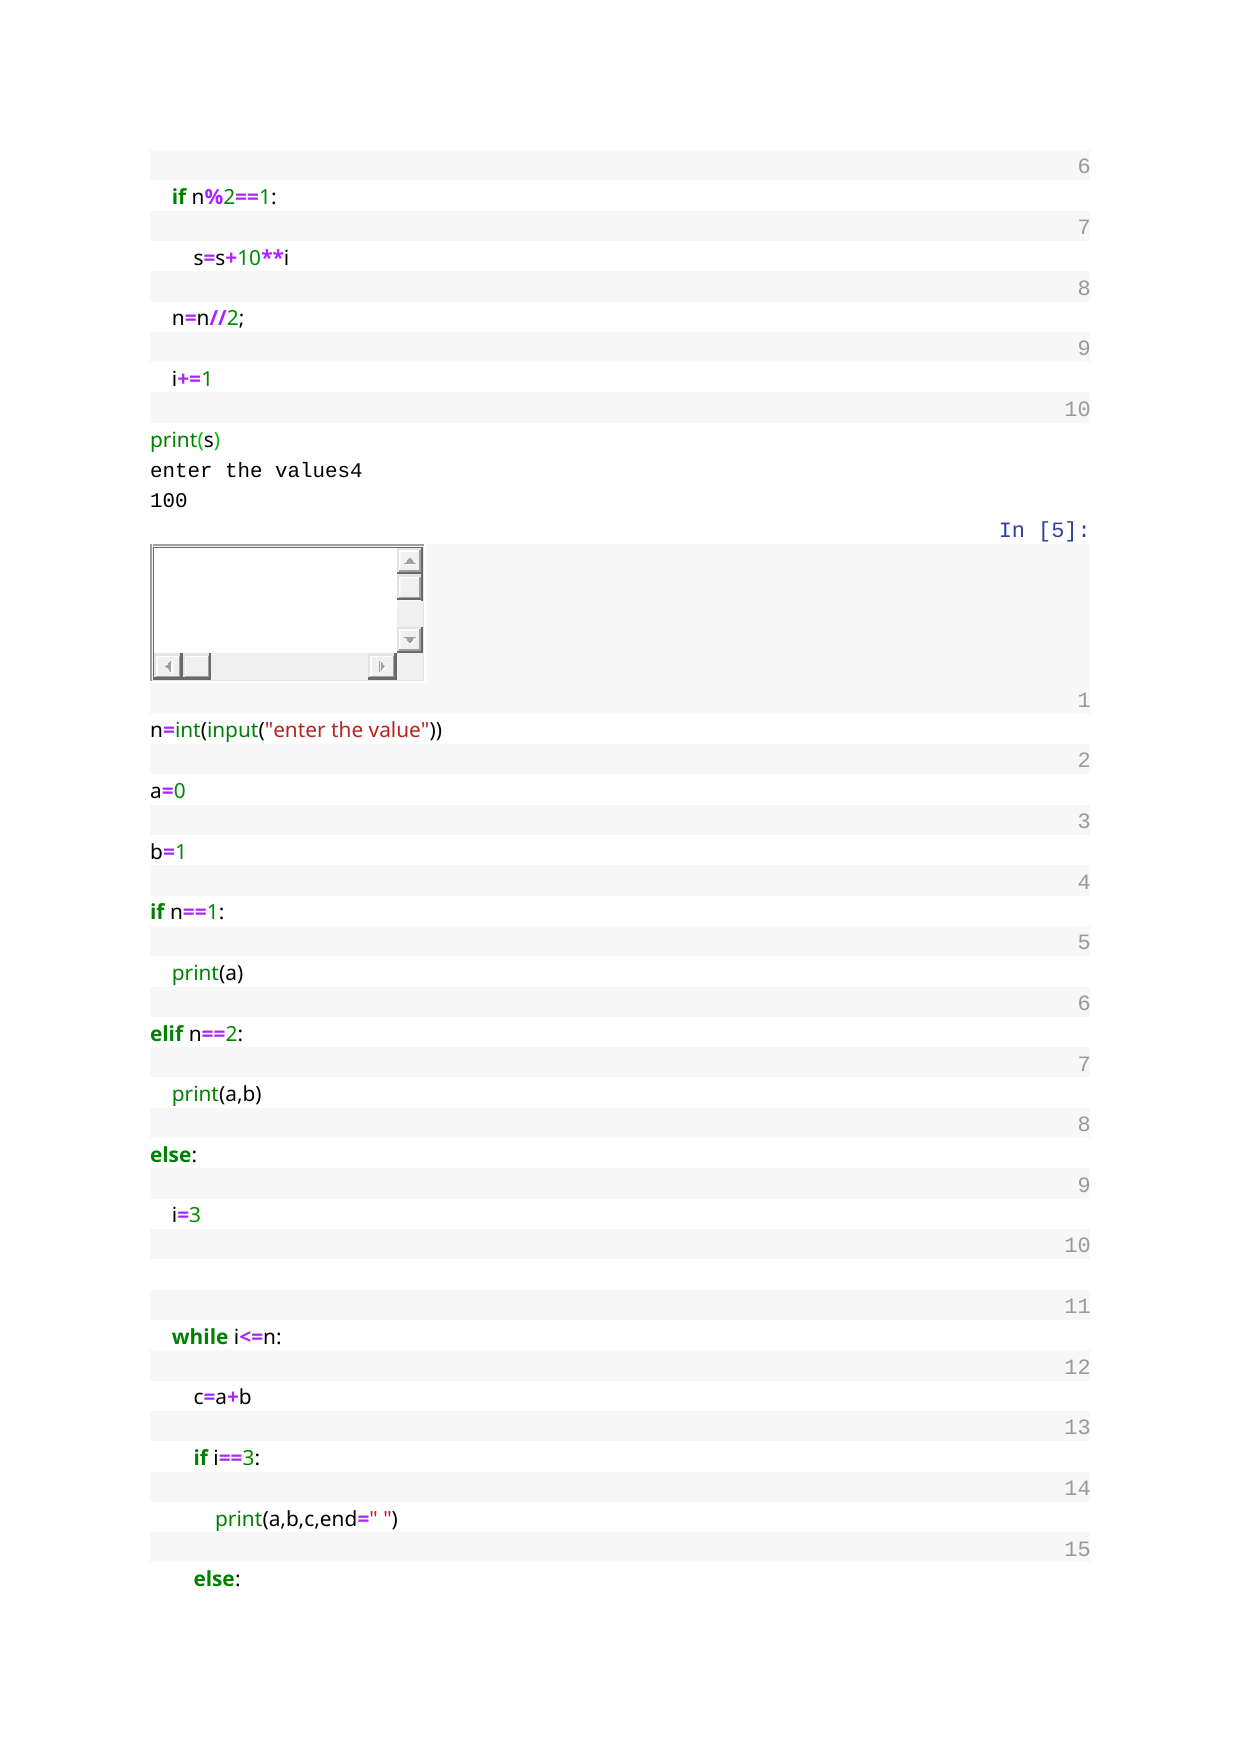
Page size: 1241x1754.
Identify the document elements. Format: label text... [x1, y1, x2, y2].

text n=int(input("enter the value")) [150, 714, 1090, 744]
text 2 [150, 744, 1090, 774]
text 9 [150, 1168, 1090, 1199]
text n=n//2; [150, 302, 1090, 332]
text s=s+10**i [150, 241, 1090, 271]
text 3 [150, 805, 1090, 835]
text while i<=n: [150, 1320, 1090, 1350]
text c=a+b [150, 1381, 1090, 1411]
text 10 [150, 1229, 1090, 1259]
text b=1 [150, 835, 1090, 865]
text print(a,b,c,end=" ") [150, 1502, 1090, 1532]
text 13 [150, 1411, 1090, 1441]
text 12 [150, 1350, 1090, 1381]
text 15 [150, 1532, 1090, 1562]
text 6 [150, 987, 1090, 1017]
text 4 [150, 865, 1090, 896]
text if n==1: [150, 896, 1090, 926]
text 8 [150, 271, 1090, 302]
text 7 [150, 211, 1090, 241]
text if n%2==1: [150, 180, 1090, 211]
text else: [150, 1138, 1090, 1168]
text 5 [150, 926, 1090, 956]
text 9 [150, 332, 1090, 362]
text In [5]: [150, 514, 1090, 544]
text i=3 [150, 1199, 1090, 1229]
text 1 [150, 683, 1090, 714]
text 10 [150, 392, 1090, 423]
text print(a,b) [150, 1077, 1090, 1108]
text 11 [150, 1290, 1090, 1320]
text 14 [150, 1472, 1090, 1502]
text 8 [150, 1108, 1090, 1138]
text elif n==2: [150, 1017, 1090, 1047]
text print(a) [150, 956, 1090, 987]
text 7 [150, 1047, 1090, 1077]
text a=0 [150, 774, 1090, 805]
text print(s) [150, 423, 1090, 453]
text enter the values4 [150, 453, 1090, 483]
text else: [150, 1562, 1090, 1593]
text if i==3: [150, 1441, 1090, 1472]
text 6 [150, 150, 1090, 180]
text 100 [150, 483, 1090, 514]
text i+=1 [150, 362, 1090, 392]
